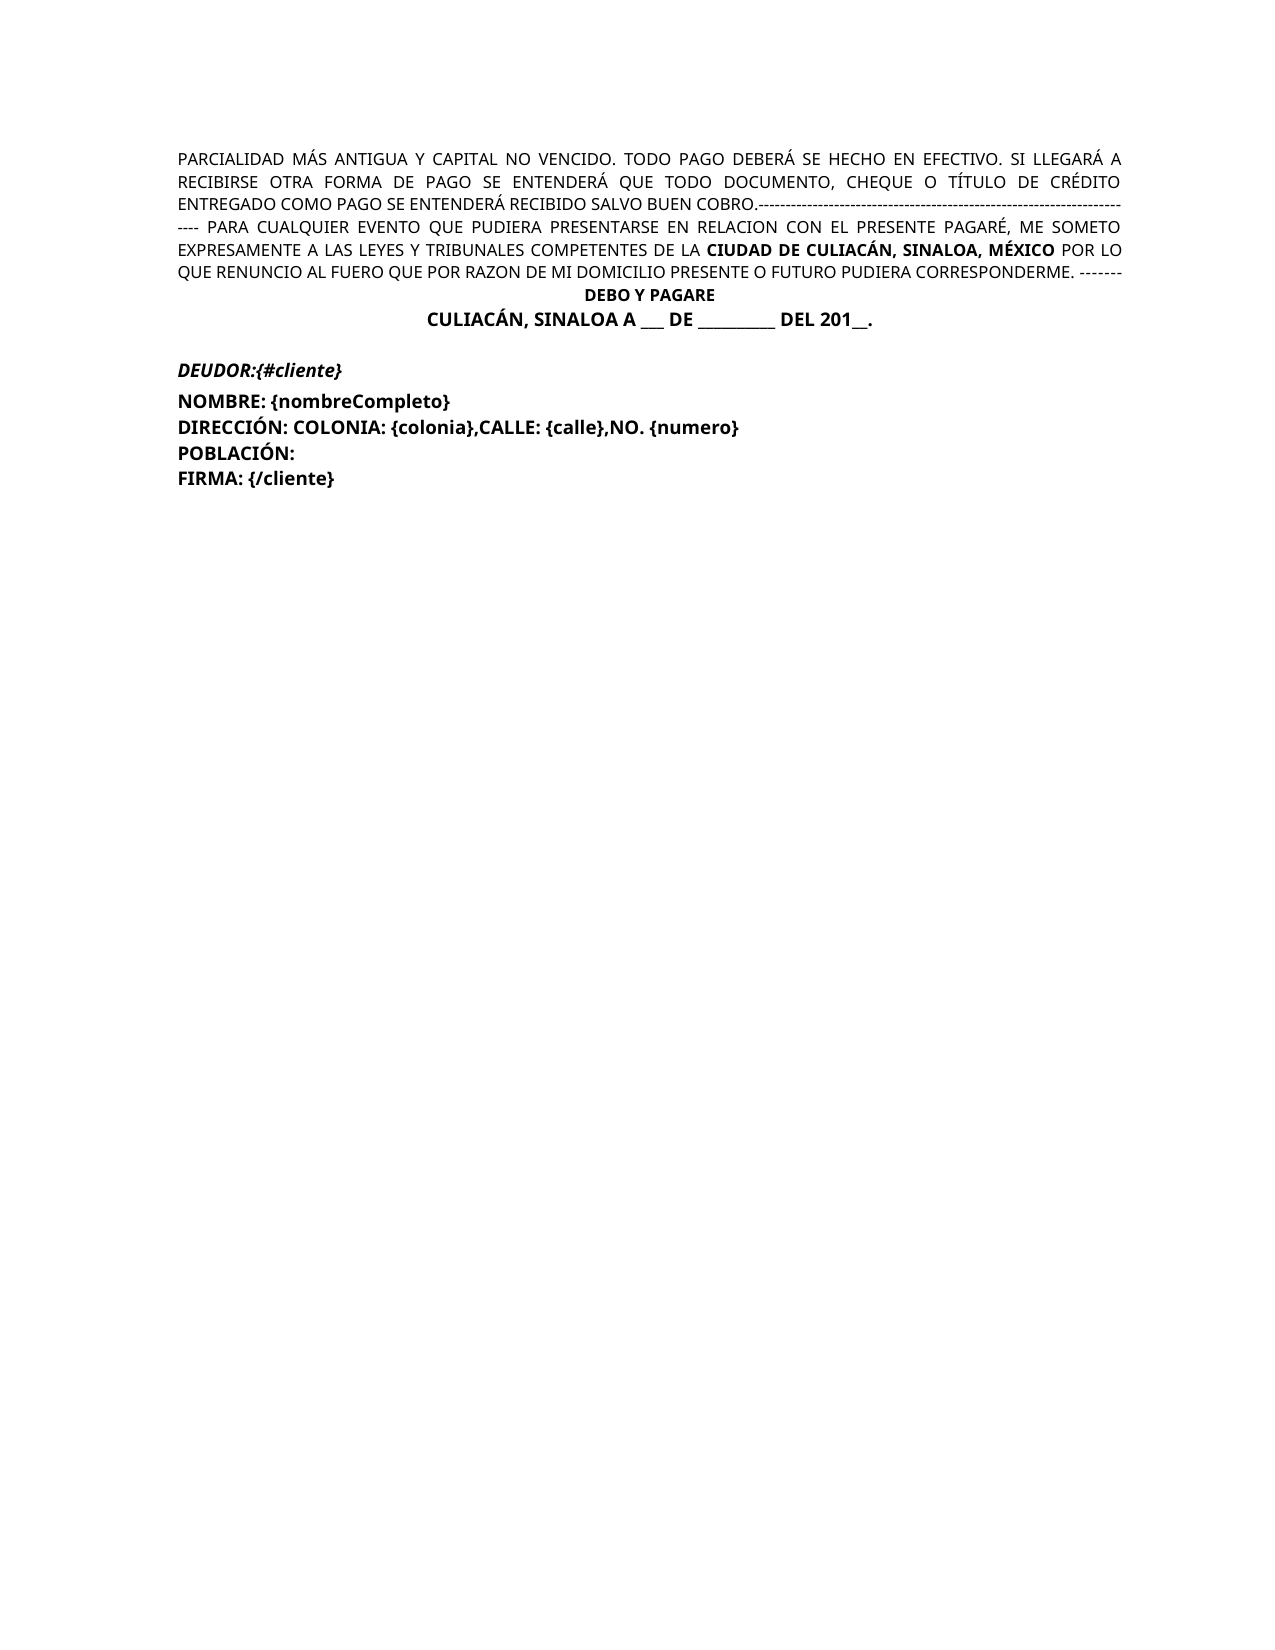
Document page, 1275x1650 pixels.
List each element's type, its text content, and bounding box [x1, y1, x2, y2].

text POBLACIÓN: [177, 440, 1122, 465]
text FIRMA: {/cliente} [177, 465, 1122, 491]
text NOMBRE: {nombreCompleto} [177, 389, 1122, 414]
text DEBO Y PAGARE [177, 284, 1122, 307]
subtitle DEUDOR:{#cliente} [177, 357, 1122, 383]
text CULIACÁN, SINALOA A ___ DE __________ DEL 201__. [177, 307, 1122, 332]
text ---- PARA CUALQUIER EVENTO QUE PUDIERA PRESENTARSE EN RELACION CON EL PRESENTE PAGARÉ, ME SOMETO EXPRESAMENTE A LAS LEYES Y TRIBUNALES COMPETENTES DE LA CIUDAD DE CULIACÁN, SINALOA, MÉXICO POR LO QUE RENUNCIO AL FUERO QUE POR RAZON DE MI DOMICILIO PRESENTE O FUTURO PUDIERA CORRESPONDERME. [177, 216, 1122, 284]
text DIRECCIÓN: COLONIA: {colonia},CALLE: {calle},NO. {numero} [177, 414, 1122, 440]
